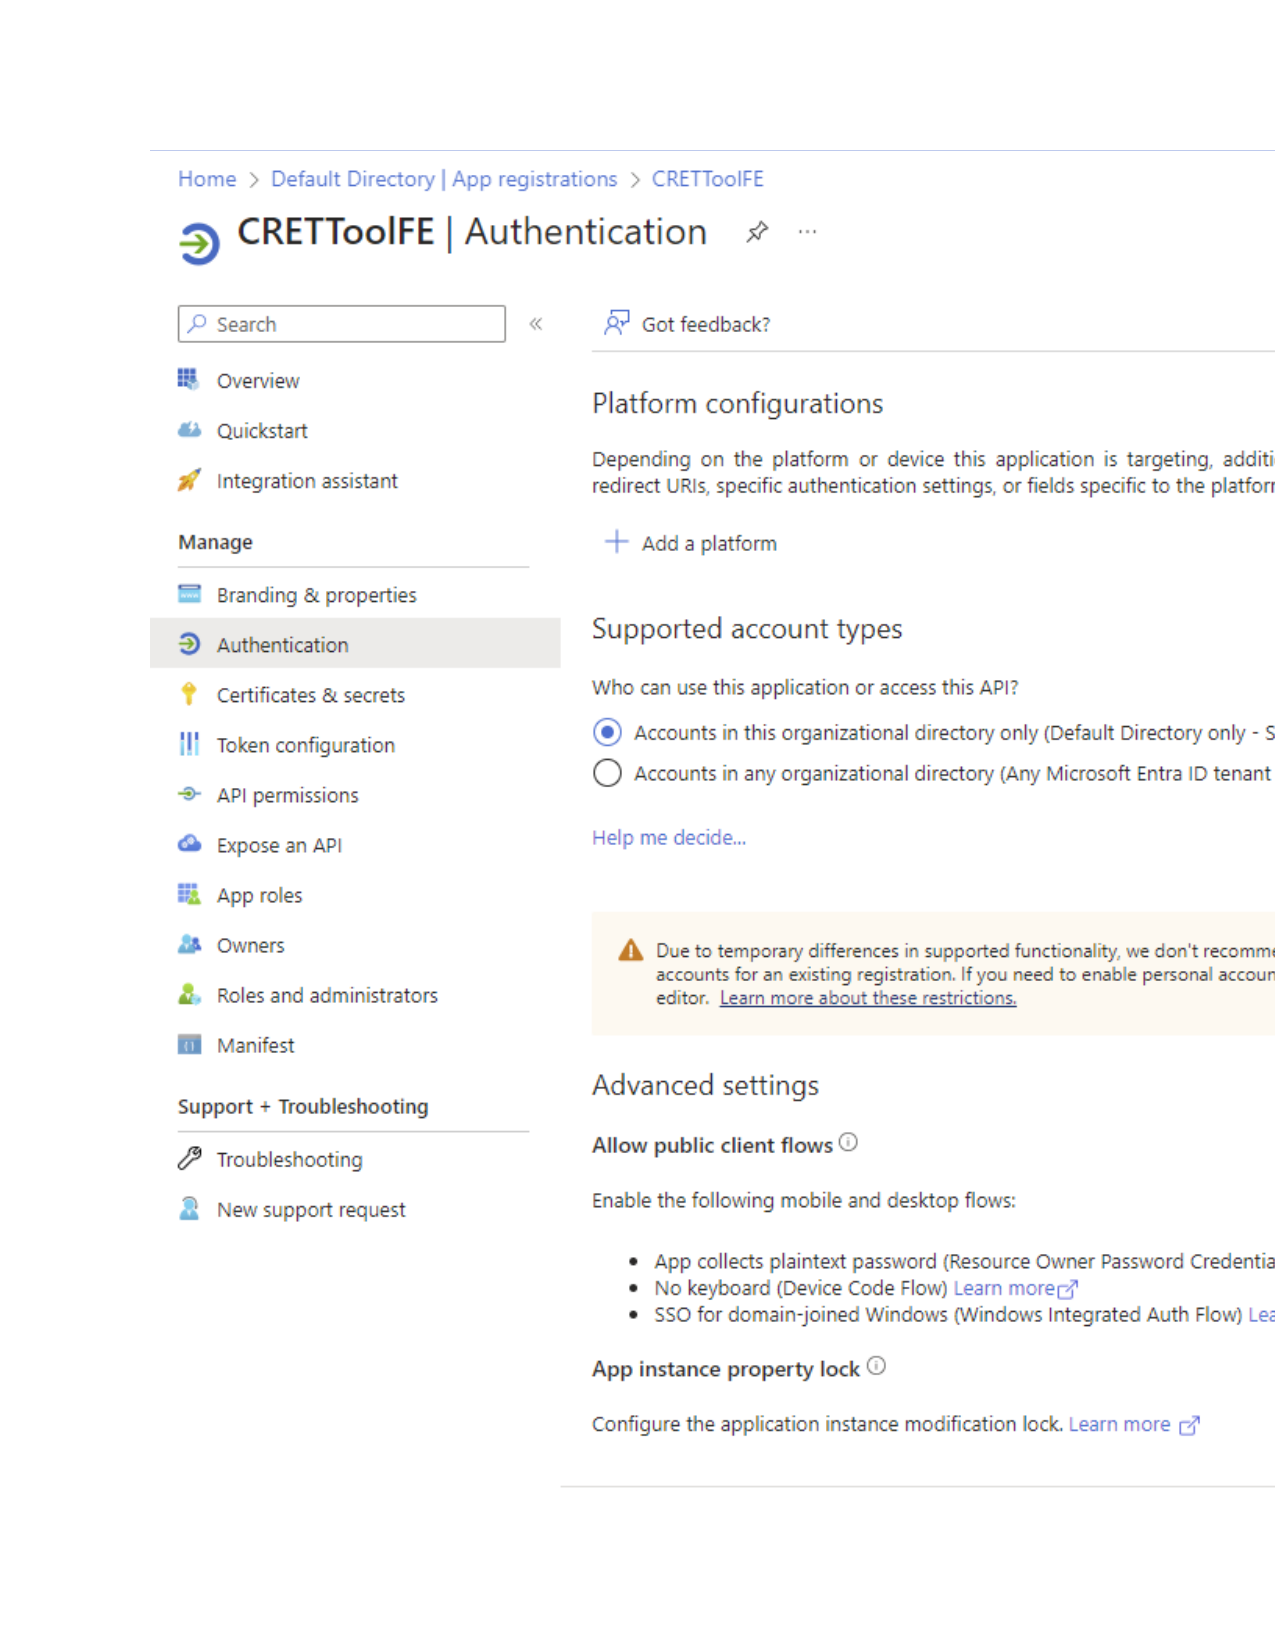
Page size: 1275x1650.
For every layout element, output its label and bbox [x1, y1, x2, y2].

picture [150, 150, 1275, 1501]
